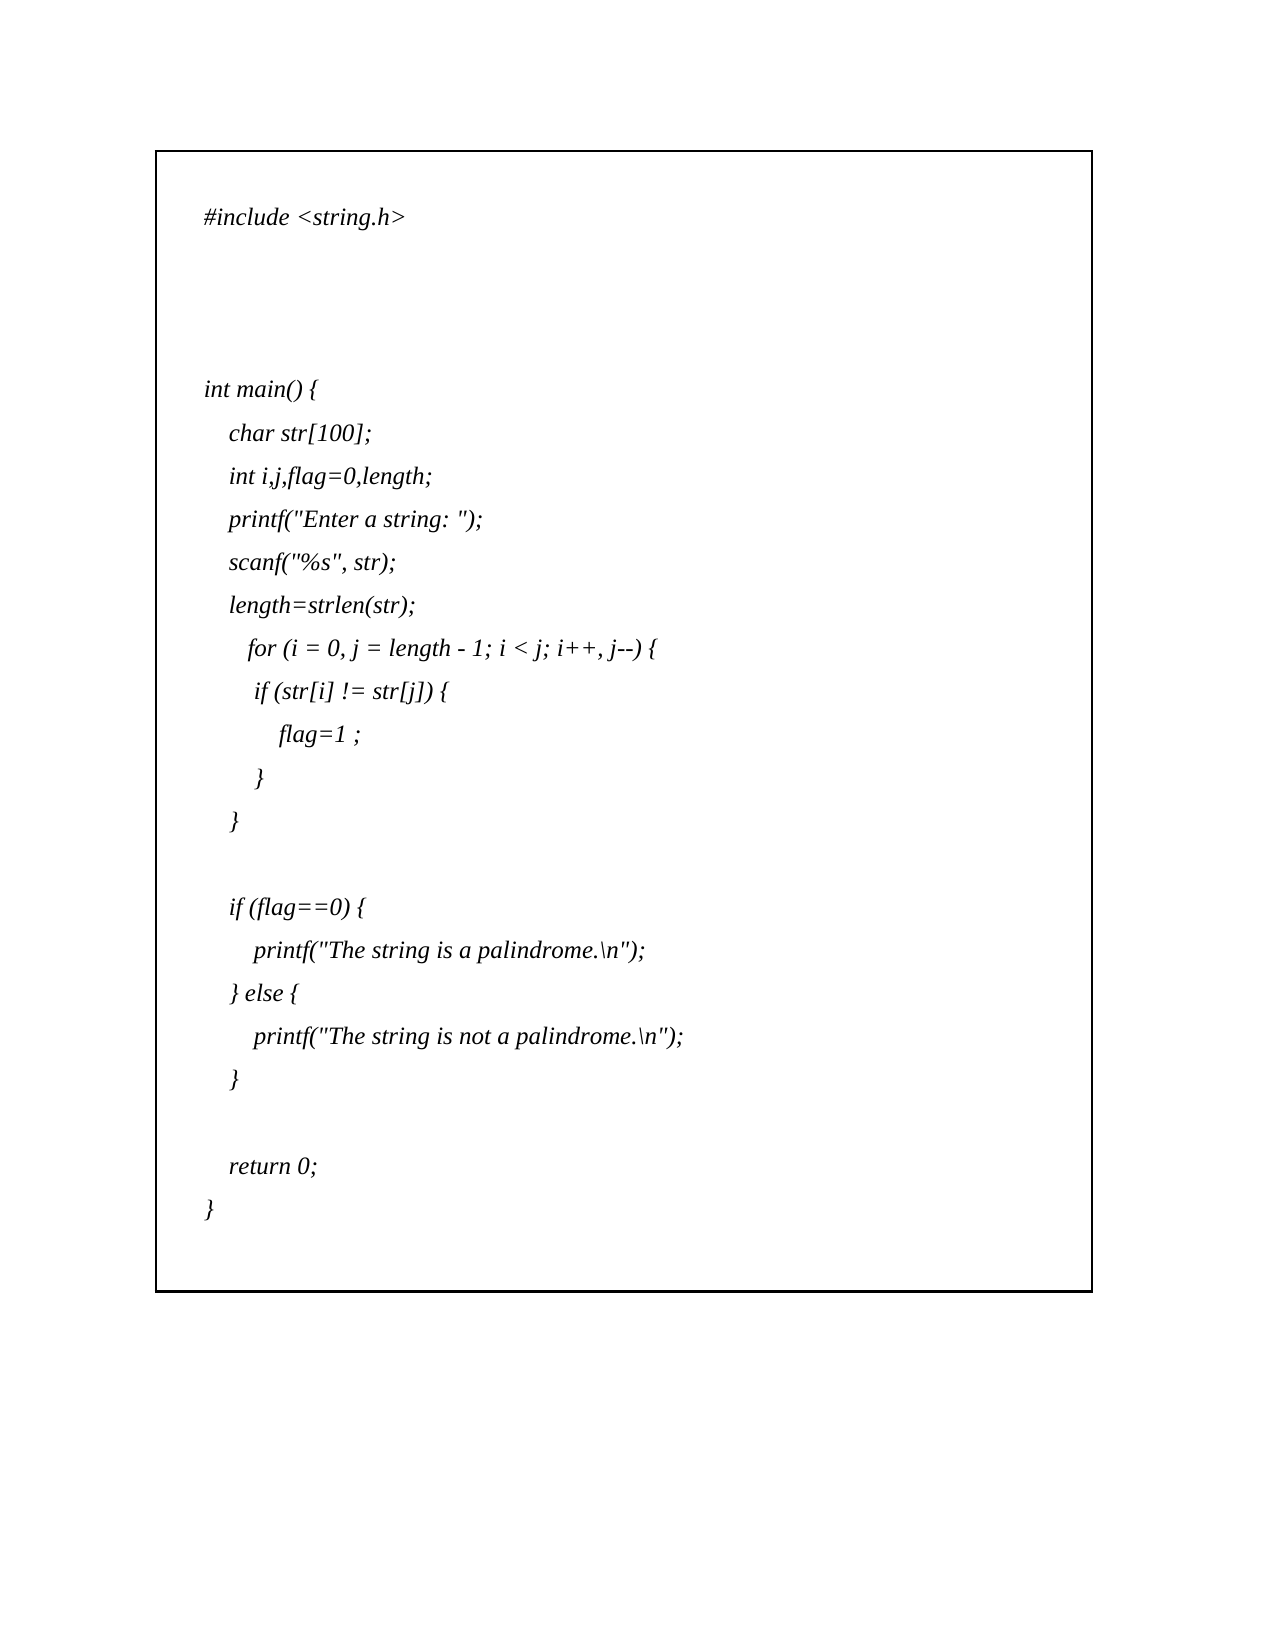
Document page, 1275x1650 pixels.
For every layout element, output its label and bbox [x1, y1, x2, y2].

table_cell [157, 152, 1091, 1290]
